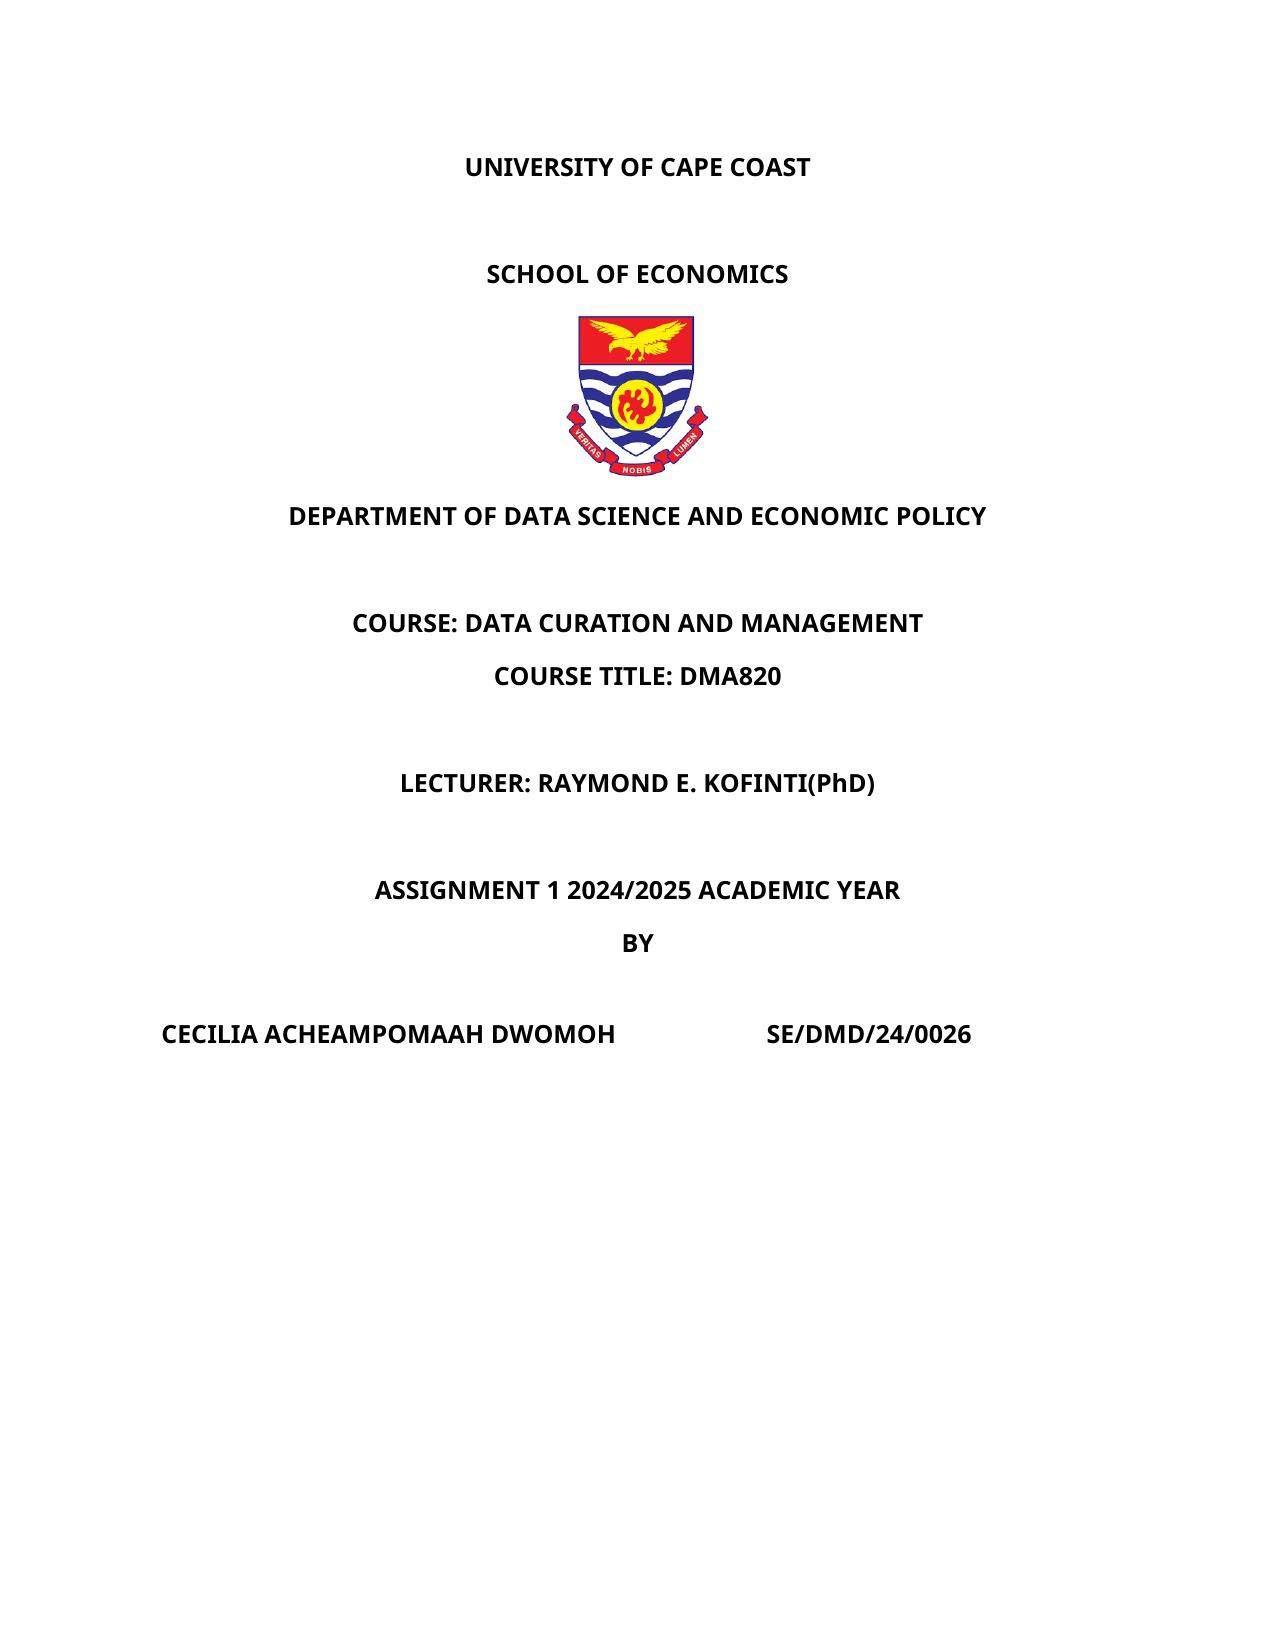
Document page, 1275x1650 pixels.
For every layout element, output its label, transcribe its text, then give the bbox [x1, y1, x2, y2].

text BY [150, 926, 1125, 960]
text LECTURER: RAYMOND E. KOFINTI(PhD) [150, 766, 1125, 800]
text COURSE: DATA CURATION AND MANAGEMENT [150, 605, 1125, 639]
text DEPARTMENT OF DATA SCIENCE AND ECONOMIC POLICY [150, 498, 1125, 533]
text ASSIGNMENT 1 2024/2025 ACADEMIC YEAR [150, 873, 1125, 907]
text SCHOOL OF ECONOMICS [150, 257, 1125, 291]
text COURSE TITLE: DMA820 [150, 659, 1125, 693]
text UNIVERSITY OF CAPE COAST [150, 150, 1125, 184]
table_header CECILIA ACHEAMPOMAAH DWOMOH [150, 980, 703, 1263]
picture [564, 310, 711, 480]
table_header SE/DMD/24/0026 [703, 980, 1216, 1263]
